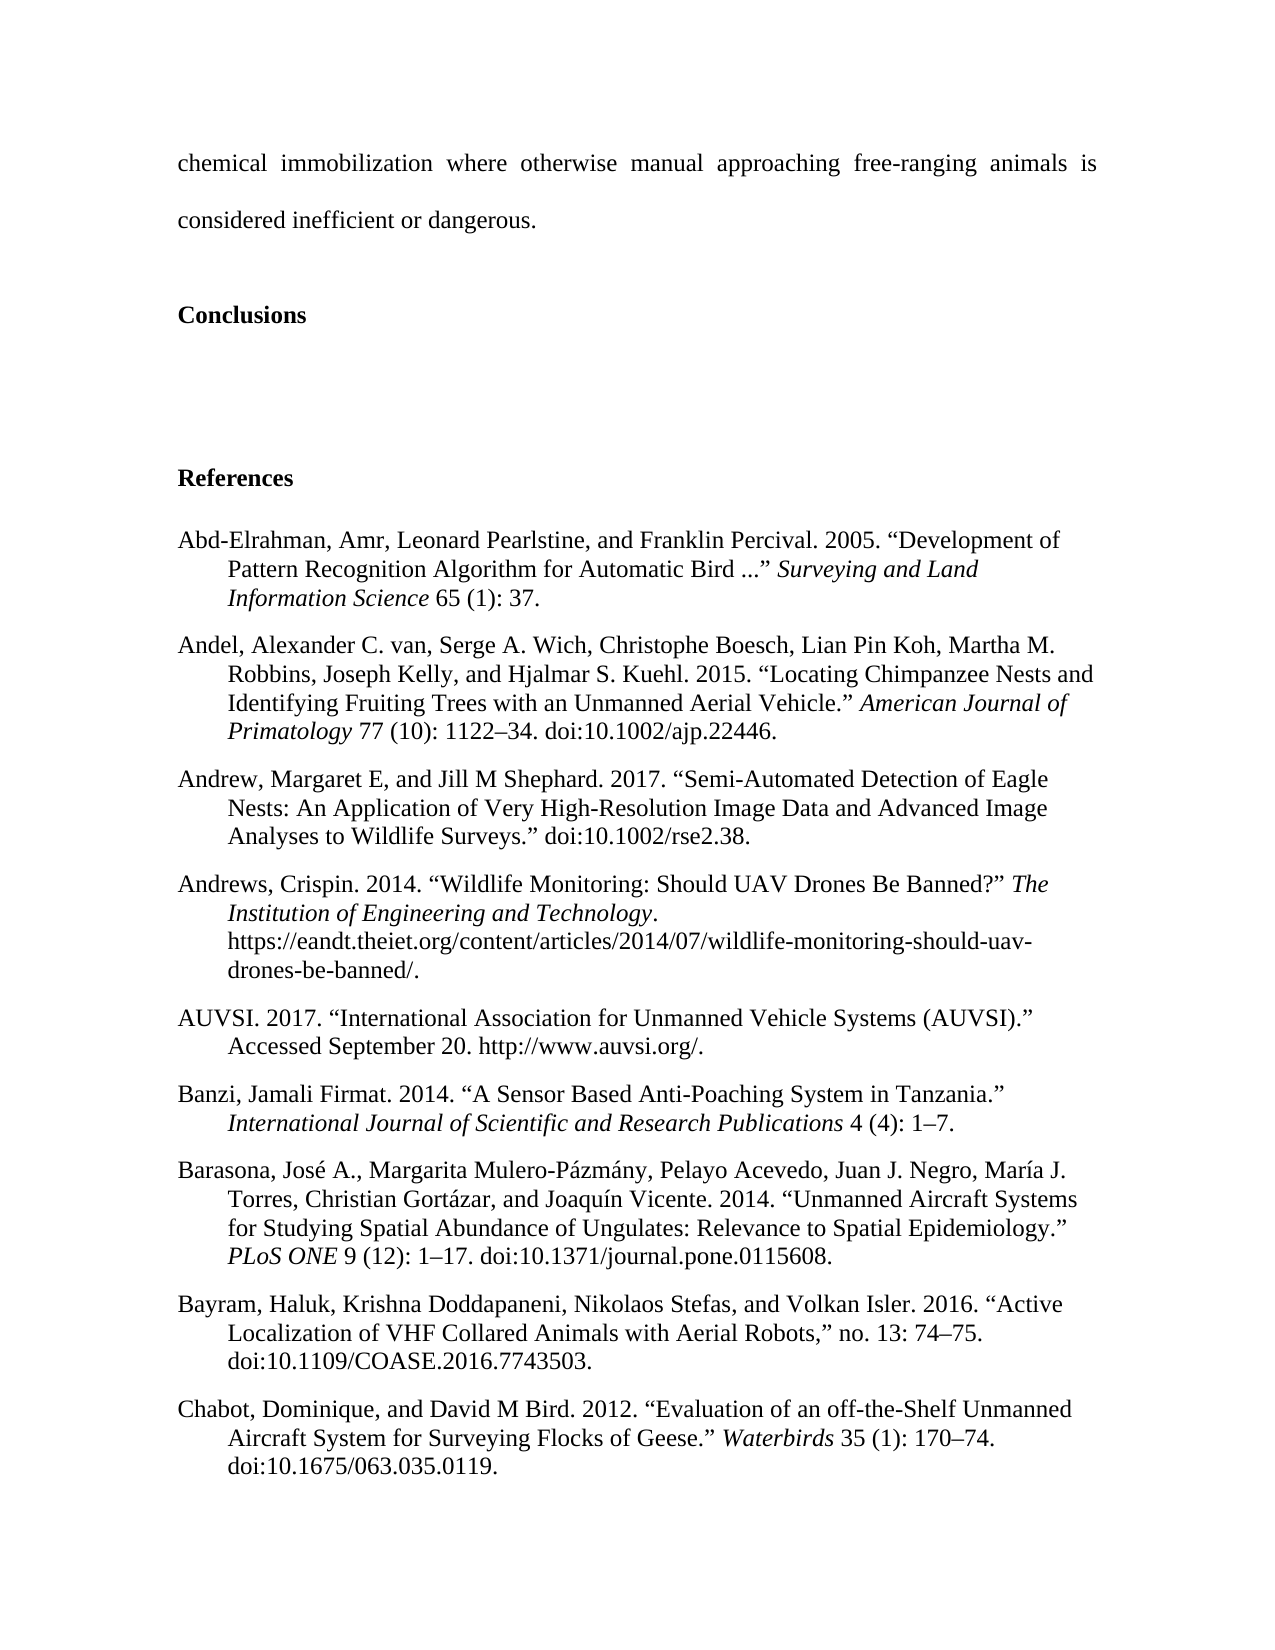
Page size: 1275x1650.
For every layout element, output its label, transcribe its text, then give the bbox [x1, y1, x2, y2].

text Bayram, Haluk, Krishna Doddapaneni, Nikolaos Stefas, and Volkan Isler. 2016. “Active Localization of VHF Collared Animals with Aerial Robots,” no. 13: 74–75. doi:10.1109/COASE.2016.7743503. [177, 1289, 1098, 1375]
text Banzi, Jamali Firmat. 2014. “A Sensor Based Anti-Poaching System in Tanzania.” International Journal of Scientific and Research Publications 4 (4): 1–7. [177, 1079, 1098, 1136]
text Barasona, José A., Margarita Mulero-Pázmány, Pelayo Acevedo, Juan J. Negro, María J. Torres, Christian Gortázar, and Joaquín Vicente. 2014. “Unmanned Aircraft Systems for Studying Spatial Abundance of Ungulates: Relevance to Spatial Epidemiology.” PLoS ONE 9 (12): 1–17. doi:10.1371/journal.pone.0115608. [177, 1155, 1098, 1270]
subtitle References [177, 463, 1039, 492]
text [177, 148, 1098, 234]
text AUVSI. 2017. “International Association for Unmanned Vehicle Systems (AUVSI).” Accessed September 20. http://www.auvsi.org/. [177, 1003, 1098, 1060]
text Andrews, Crispin. 2014. “Wildlife Monitoring: Should UAV Drones Be Banned?” The Institution of Engineering and Technology. https://eandt.theiet.org/content/articles/2014/07/wildlife-monitoring-should-uav-drones-be-banned/. [177, 869, 1098, 984]
text Abd-Elrahman, Amr, Leonard Pearlstine, and Franklin Percival. 2005. “Development of Pattern Recognition Algorithm for Automatic Bird ...” Surveying and Land Information Science 65 (1): 37. [177, 525, 1098, 611]
text Andrew, Margaret E, and Jill M Shephard. 2017. “Semi-Automated Detection of Eagle Nests: An Application of Very High-Resolution Image Data and Advanced Image Analyses to Wildlife Surveys.” doi:10.1002/rse2.38. [177, 764, 1098, 850]
text Andel, Alexander C. van, Serge A. Wich, Christophe Boesch, Lian Pin Koh, Martha M. Robbins, Joseph Kelly, and Hjalmar S. Kuehl. 2015. “Locating Chimpanzee Nests and Identifying Fruiting Trees with an Unmanned Aerial Vehicle.” American Journal of Primatology 77 (10): 1122–34. doi:10.1002/ajp.22446. [177, 630, 1098, 745]
subtitle Conclusions [177, 300, 1039, 329]
text Chabot, Dominique, and David M Bird. 2012. “Evaluation of an off-the-Shelf Unmanned Aircraft System for Surveying Flocks of Geese.” Waterbirds 35 (1): 170–74. doi:10.1675/063.035.0119. [177, 1394, 1098, 1480]
